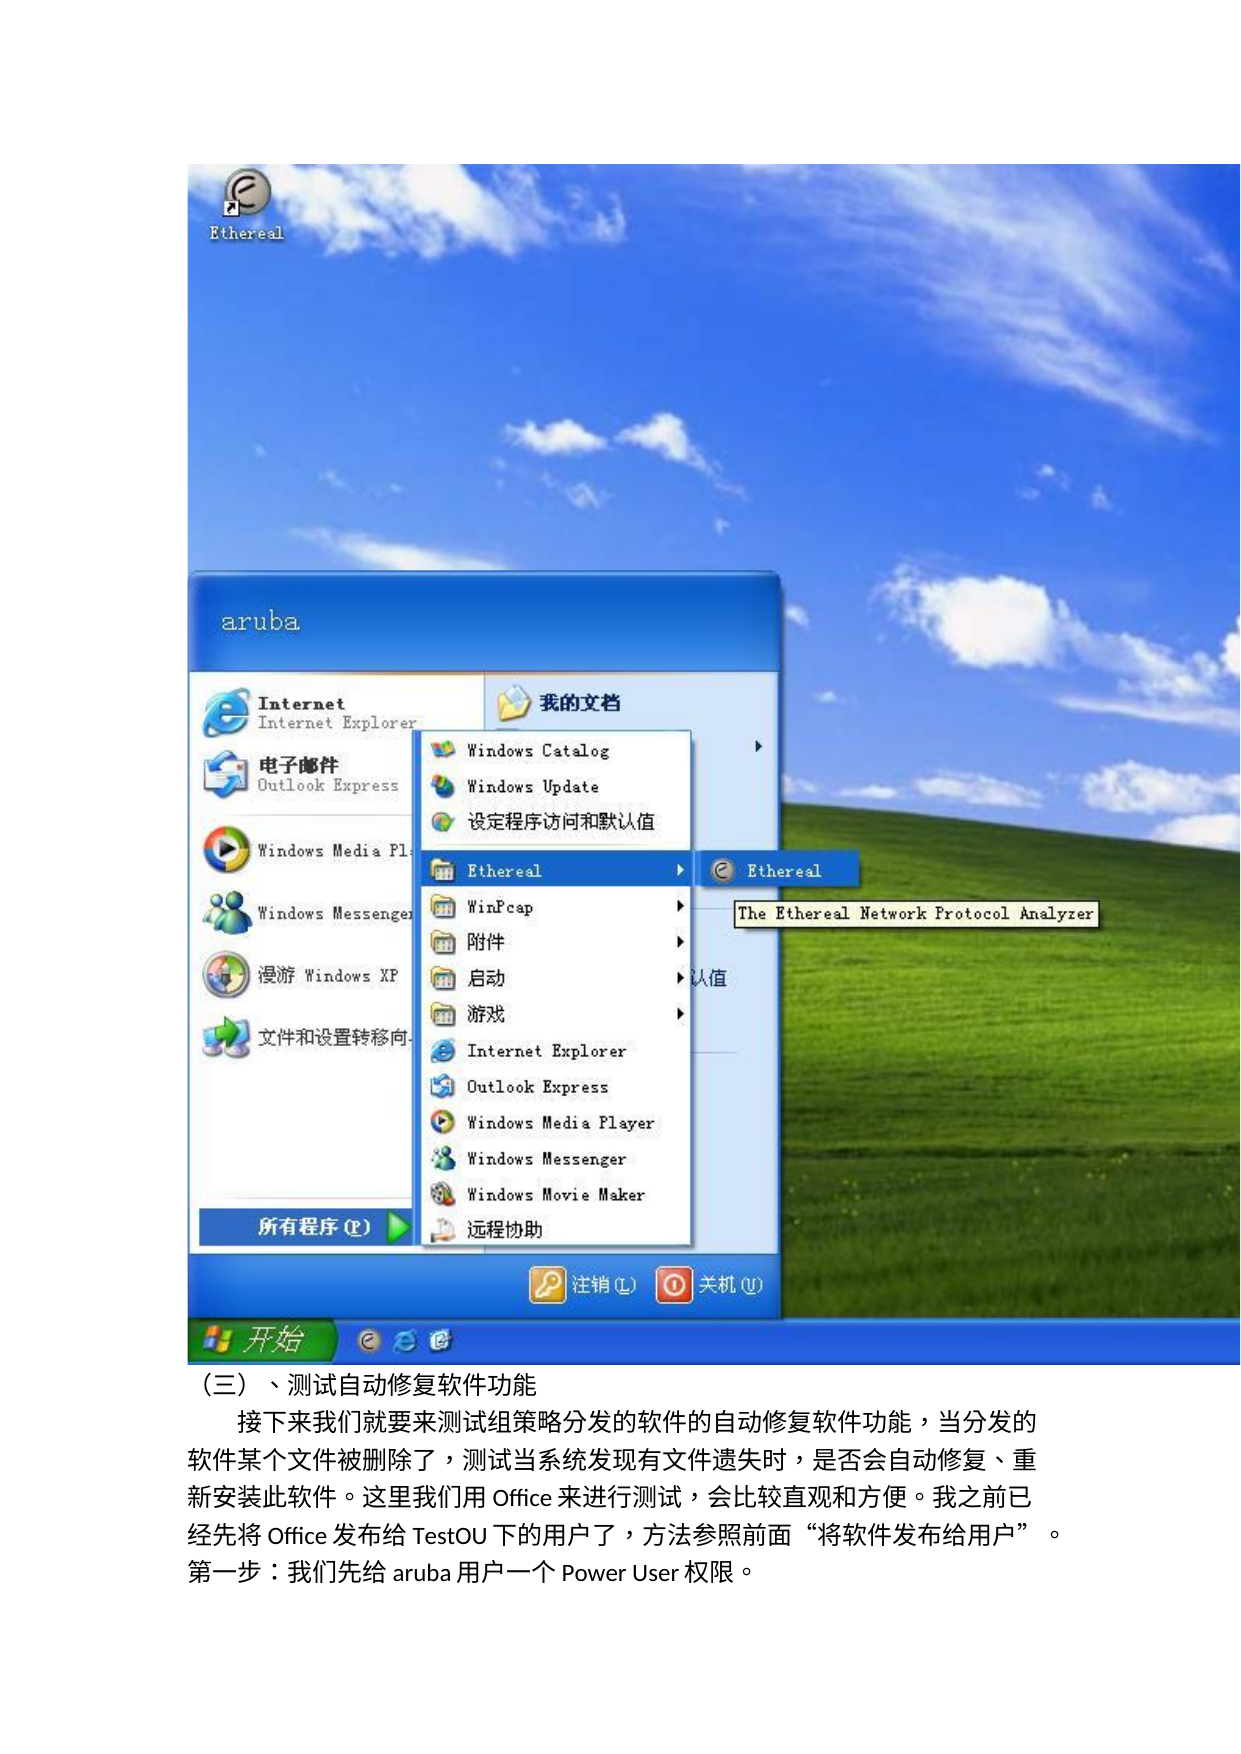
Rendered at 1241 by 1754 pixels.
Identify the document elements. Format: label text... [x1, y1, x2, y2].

picture [187, 164, 1241, 1365]
text （三）、测试自动修复软件功能 [187, 1365, 1053, 1402]
text 第一步：我们先给aruba用户一个Power User权限。 [187, 1552, 1053, 1589]
text 接下来我们就要来测试组策略分发的软件的自动修复软件功能，当分发的软件某个文件被删除了，测试当系统发现有文件遗失时，是否会自动修复、重新安装此软件。这里我们用Office来进行测试，会比较直观和方便。我之前已经先将Office发布给TestOU下的用户了，方法参照前面“将软件发布给用户”。 [187, 1402, 1053, 1552]
